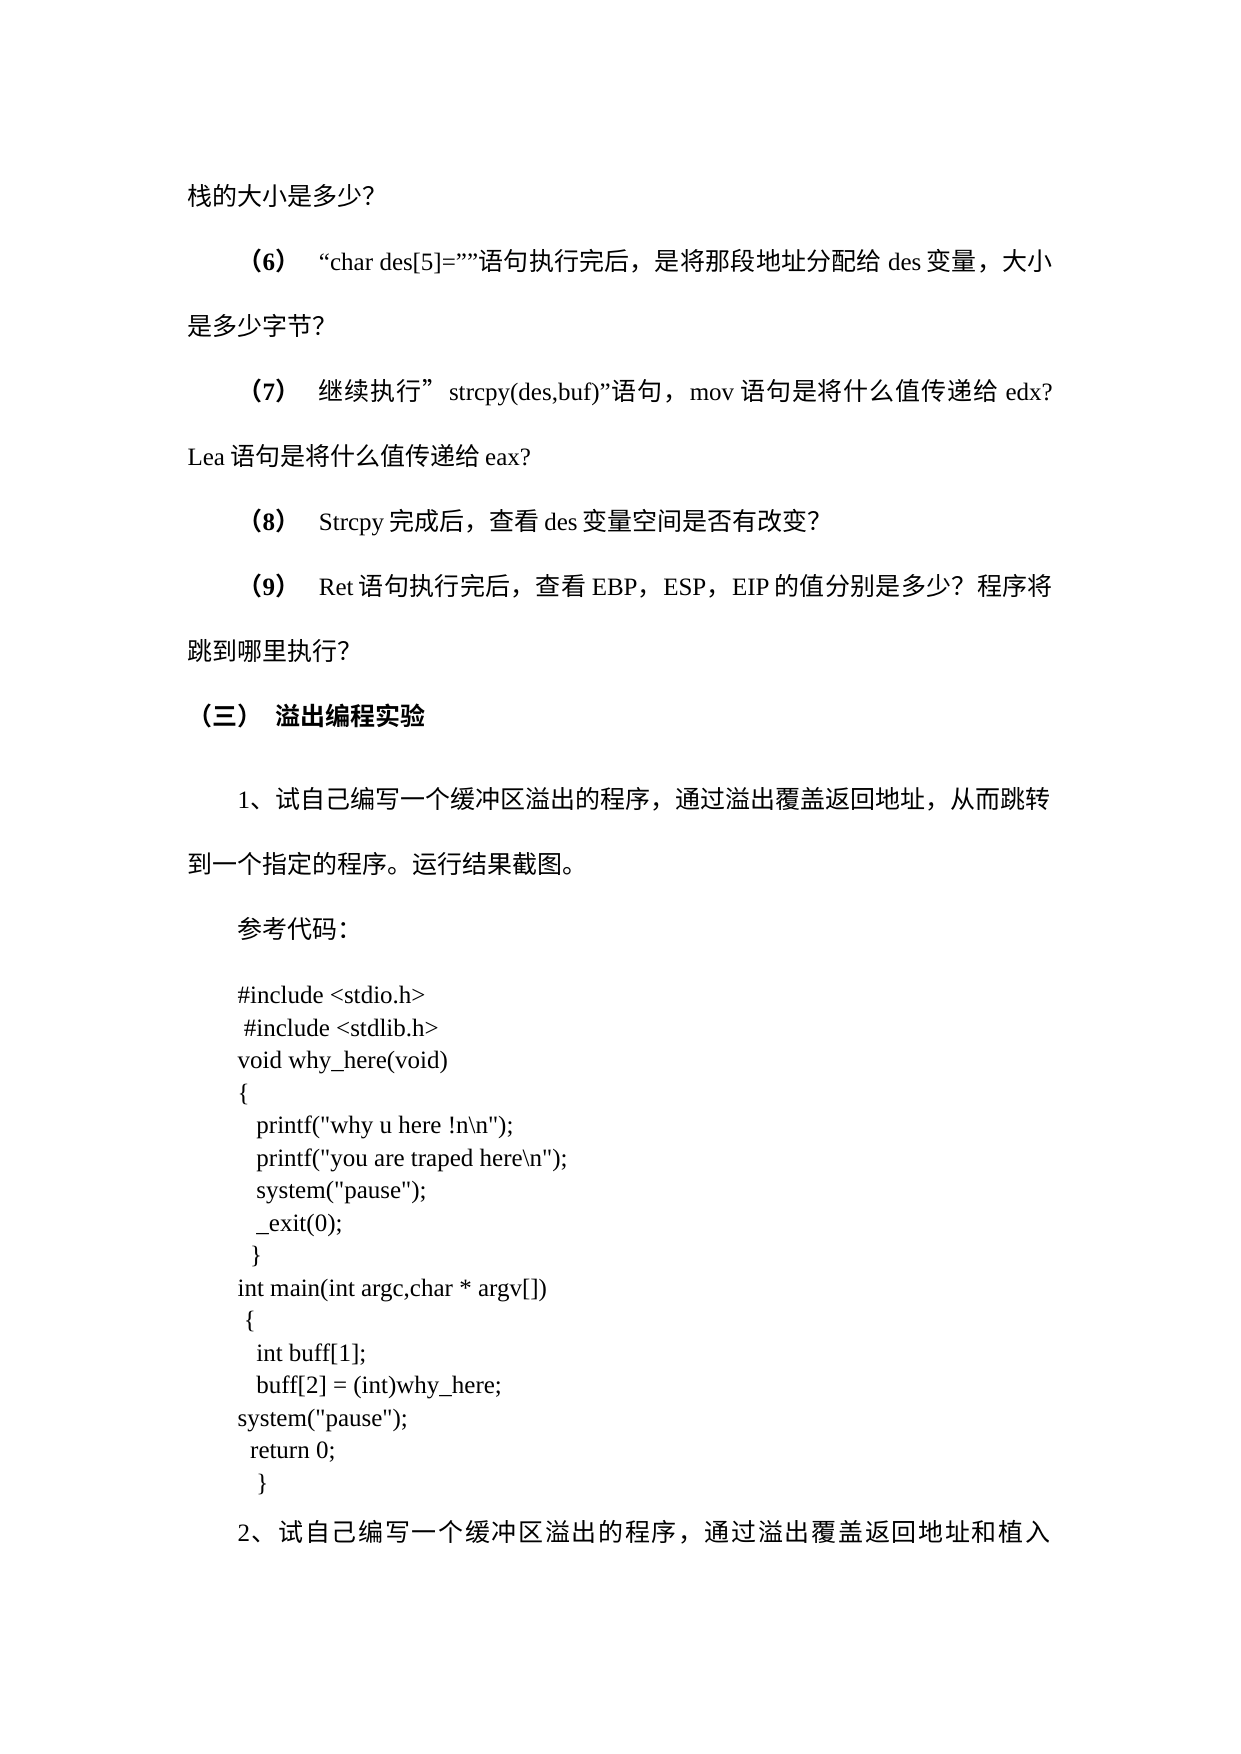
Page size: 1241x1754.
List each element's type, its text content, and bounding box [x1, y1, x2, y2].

text int buff[1]; [187, 1336, 1053, 1368]
text printf("you are traped here\n"); [187, 1141, 1053, 1173]
text } [187, 1238, 1053, 1271]
text } [187, 1466, 1053, 1498]
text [187, 1498, 1053, 1563]
text 1、试自己编写一个缓冲区溢出的程序，通过溢出覆盖返回地址，从而跳转到一个指定的程序。运行结果截图。 [187, 765, 1053, 895]
list 继续执行”strcpy(des,buf)”语句，mov语句是将什么值传递给edx? Lea语句是将什么值传递给eax? [187, 357, 1053, 487]
text 参考代码： [187, 895, 1053, 960]
text { [187, 1076, 1053, 1108]
list 溢出编程实验 [187, 682, 1053, 747]
text printf("why u here !n\n"); [187, 1108, 1053, 1141]
text _exit(0); [187, 1206, 1053, 1238]
text int main(int argc,char * argv[]) [187, 1271, 1053, 1303]
text #include <stdio.h> [187, 978, 1053, 1011]
text void why_here(void) [187, 1043, 1053, 1076]
text #include <stdlib.h> [187, 1011, 1053, 1043]
list “char des[5]=””语句执行完后，是将那段地址分配给des变量，大小是多少字节？ [187, 227, 1053, 357]
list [187, 162, 1053, 227]
text buff[2] = (int)why_here; [187, 1368, 1053, 1401]
text { [187, 1303, 1053, 1336]
list Strcpy完成后，查看des变量空间是否有改变？ [187, 487, 1053, 552]
text return 0; [187, 1433, 1053, 1466]
list Ret语句执行完后，查看EBP，ESP，EIP的值分别是多少？程序将跳到哪里执行？ [187, 552, 1053, 682]
text system("pause"); [187, 1173, 1053, 1206]
text system("pause"); [187, 1401, 1053, 1433]
